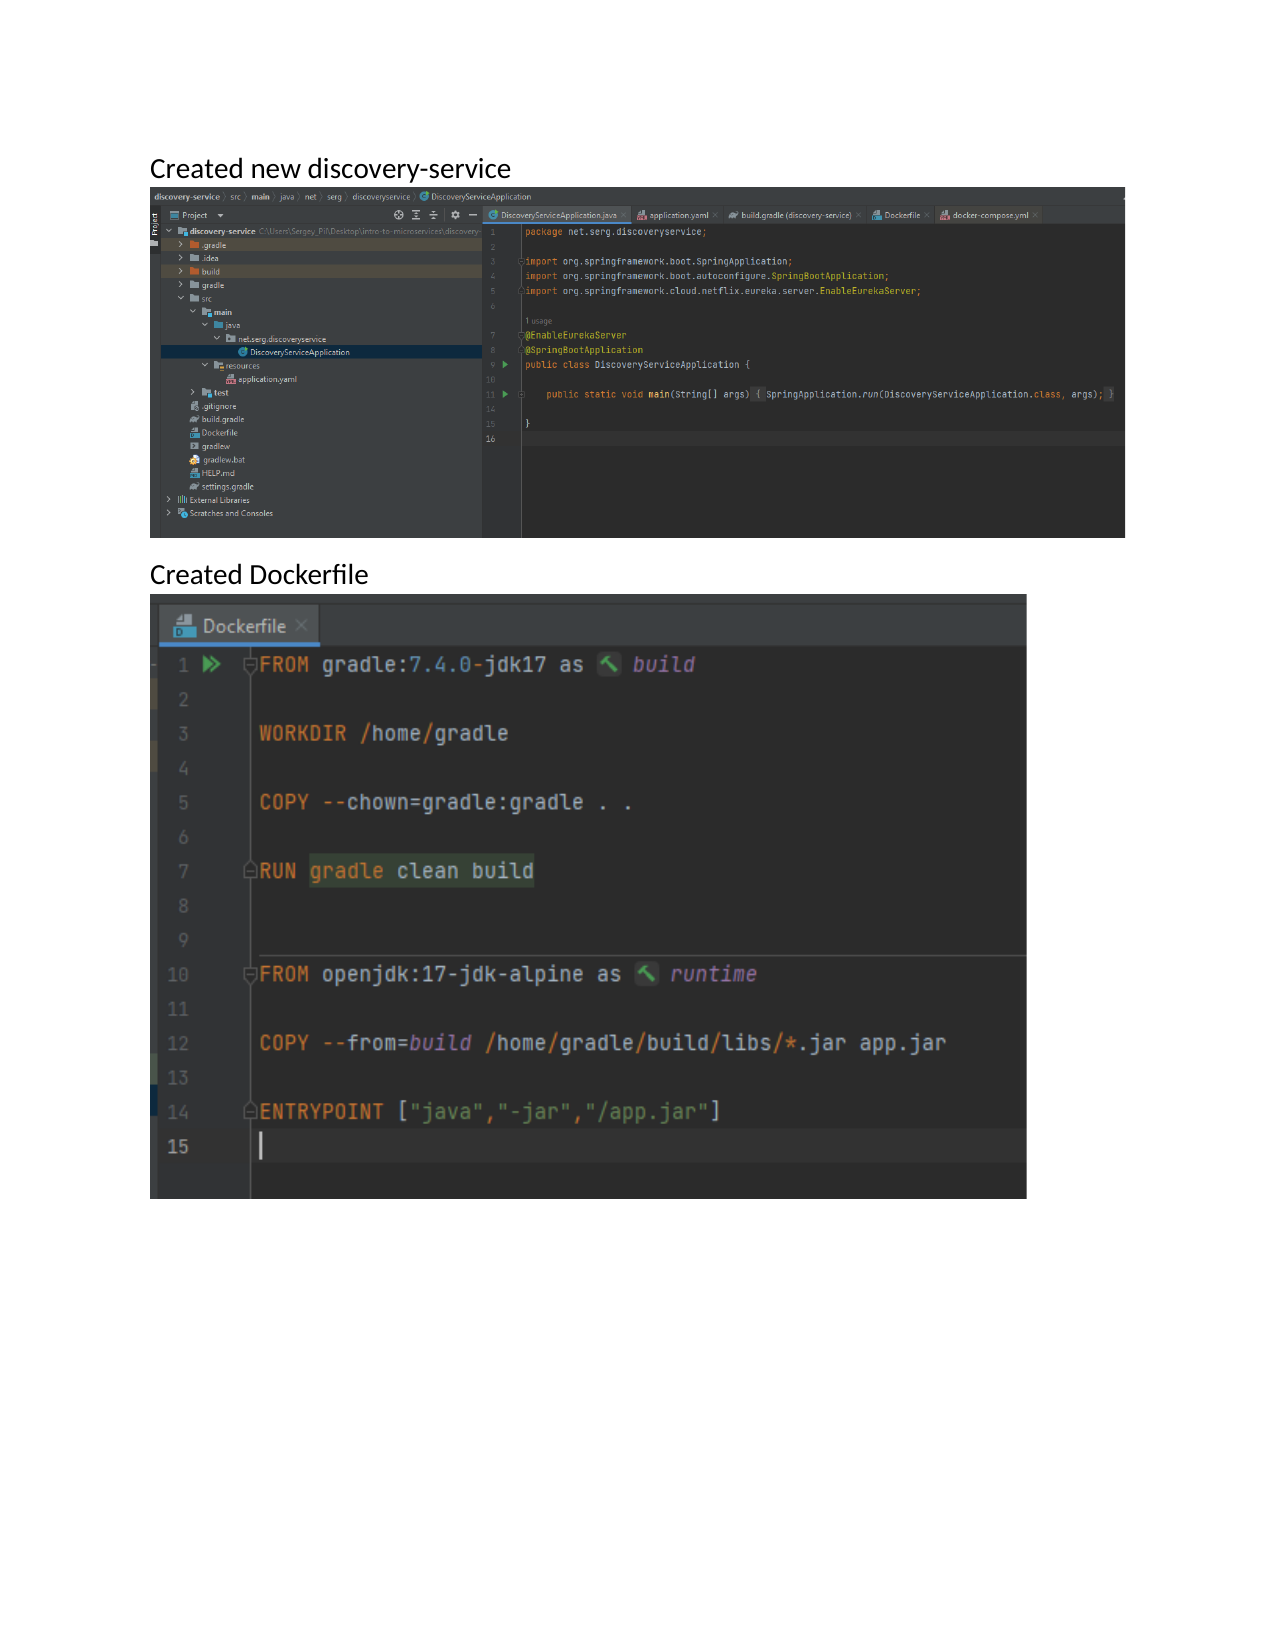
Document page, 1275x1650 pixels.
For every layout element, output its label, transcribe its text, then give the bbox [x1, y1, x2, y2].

text Created new discovery-service [150, 150, 1125, 187]
picture [150, 594, 1027, 1199]
picture [150, 187, 1125, 538]
